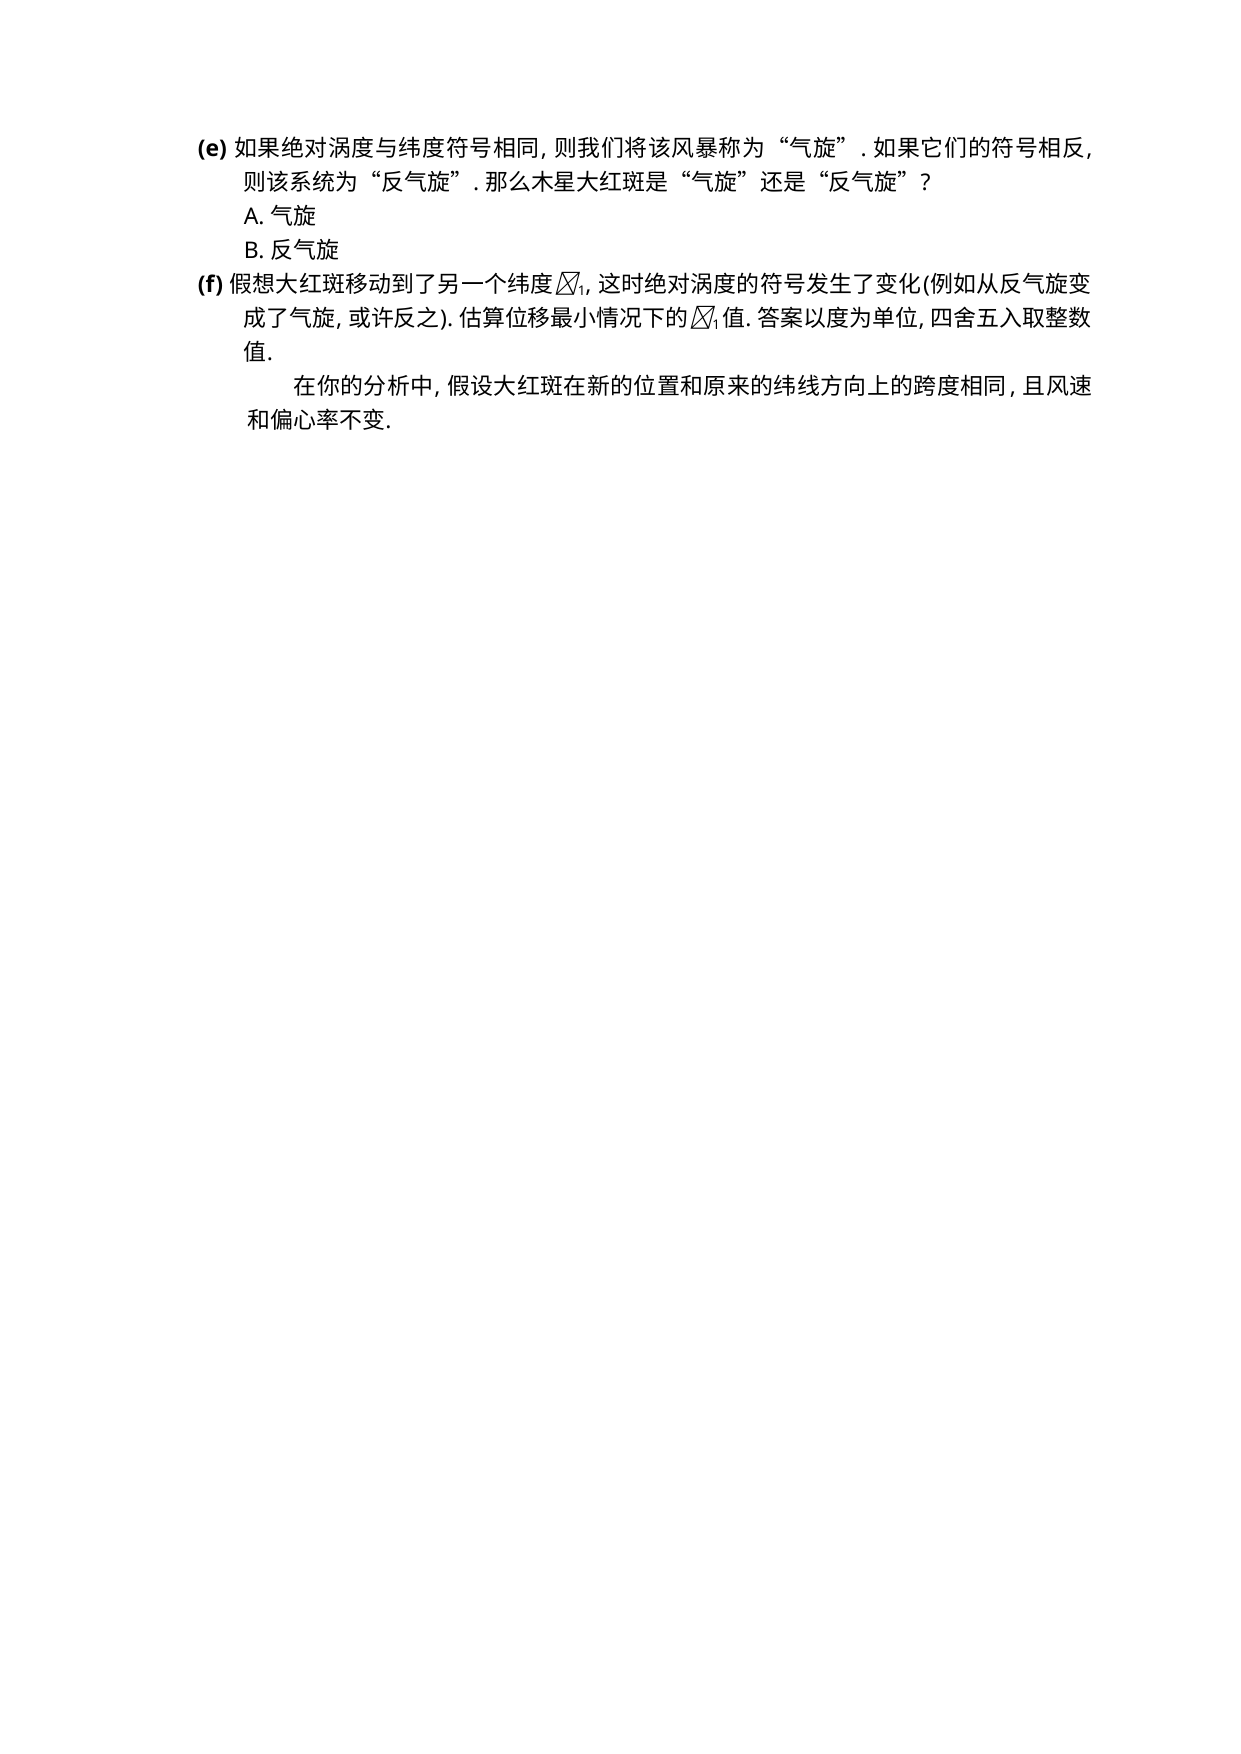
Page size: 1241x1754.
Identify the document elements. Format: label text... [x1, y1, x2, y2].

text 在你的分析中, 假设大红斑在新的位置和原来的纬线方向上的跨度相同, 且风速和偏心率不变. [248, 368, 1092, 436]
text B. 反气旋 [198, 232, 1092, 266]
text (e) 如果绝对涡度与纬度符号相同, 则我们将该风暴称为“气旋”. 如果它们的符号相反, 则该系统为“反气旋”. 那么木星大红斑是“气旋”还是“反气旋”? [198, 130, 1092, 198]
text A. 气旋 [198, 198, 1092, 232]
text (f) 假想大红斑移动到了另一个纬度1, 这时绝对涡度的符号发生了变化(例如从反气旋变成了气旋, 或许反之). 估算位移最小情况下的1值. 答案以度为单位, 四舍五入取整数值. [198, 266, 1092, 368]
